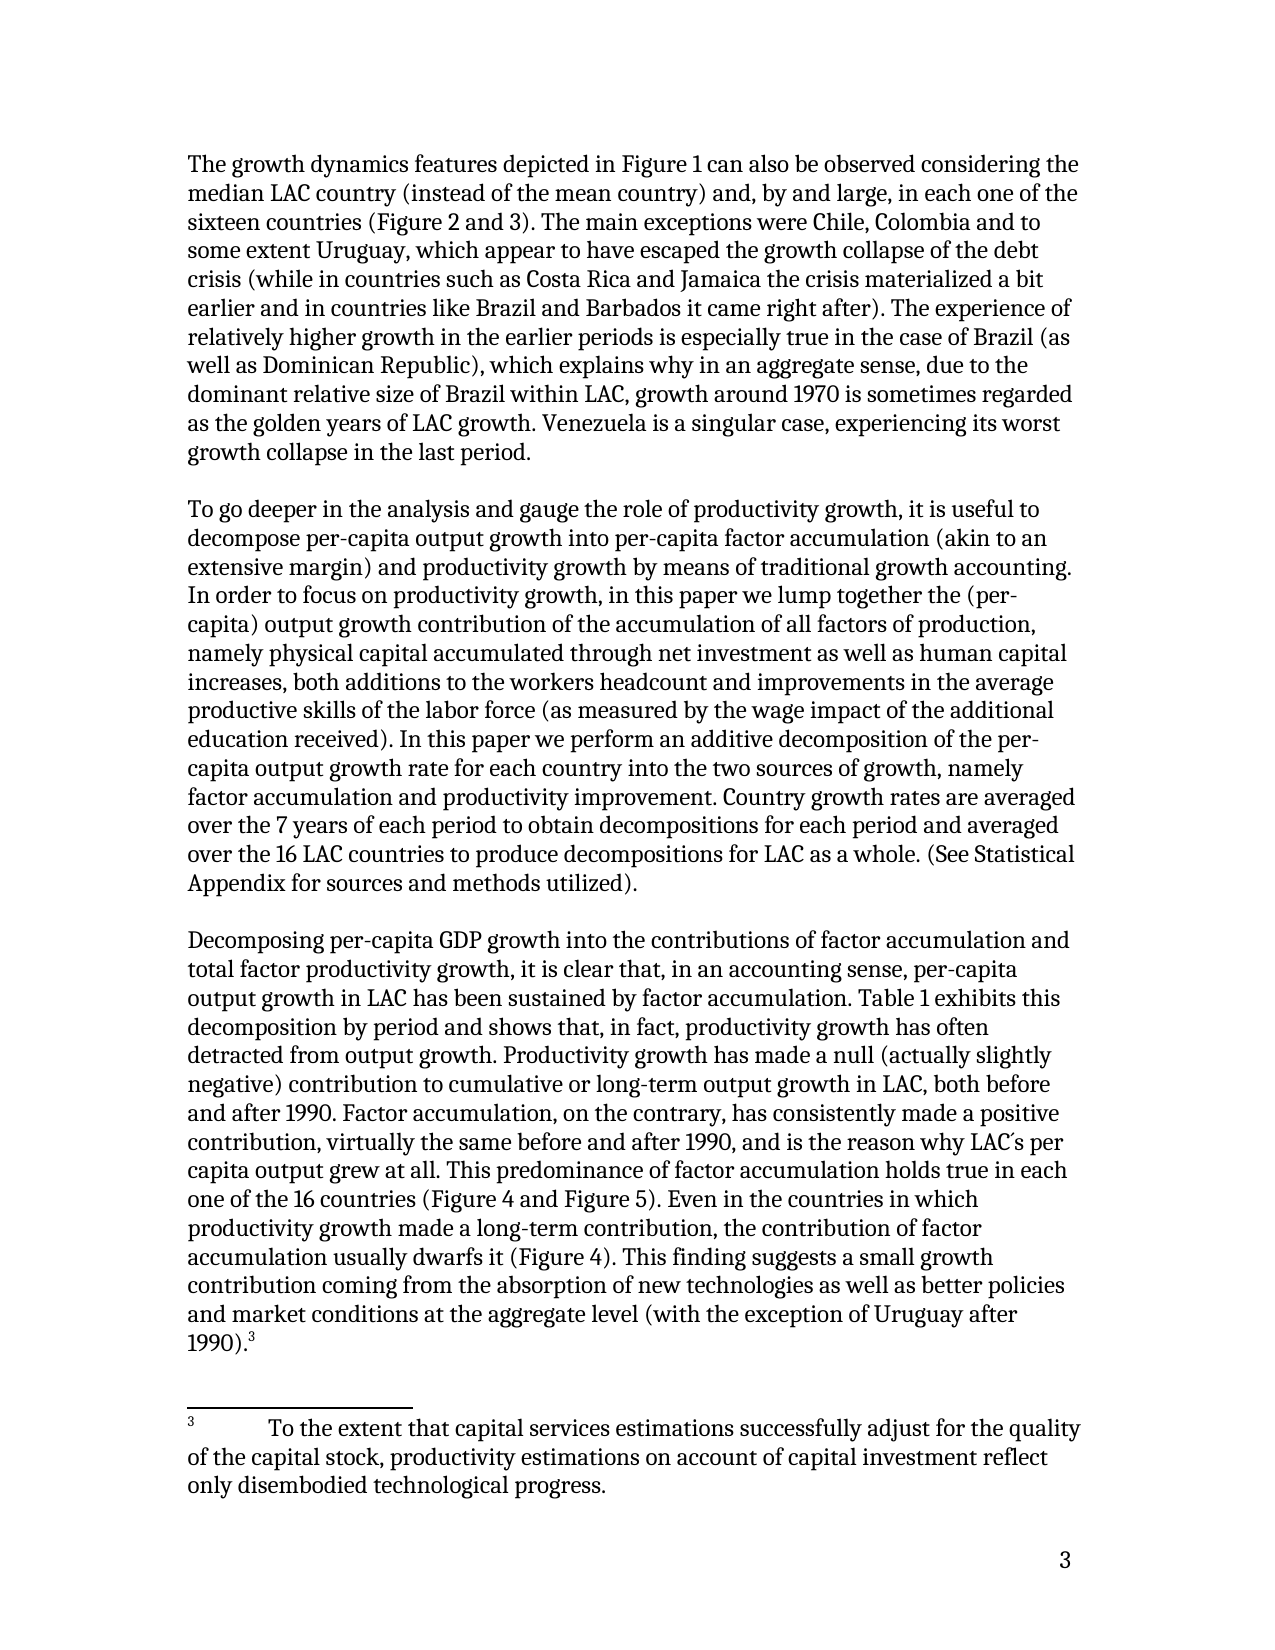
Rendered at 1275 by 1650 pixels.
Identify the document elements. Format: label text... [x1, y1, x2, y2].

text Decomposing per-capita GDP growth into the contributions of factor accumulation and total factor productivity growth, it is clear that, in an accounting sense, per-capita output growth in LAC has been sustained by factor accumulation. Table 1 exhibits this decomposition by period and shows that, in fact, productivity growth has often detracted from output growth. Productivity growth has made a null (actually slightly negative) contribution to cumulative or long-term output growth in LAC, both before and after 1990. Factor accumulation, on the contrary, has consistently made a positive contribution, virtually the same before and after 1990, and is the reason why LAC´s per capita output grew at all. This predominance of factor accumulation holds true in each one of the 16 countries (Figure 4 and Figure 5). Even in the countries in which productivity growth made a long-term contribution, the contribution of factor accumulation usually dwarfs it (Figure 4). This finding suggests a small growth contribution coming from the absorption of new technologies as well as better policies and market conditions at the aggregate level (with the exception of Uruguay after 1990). [187, 926, 1087, 1357]
text The growth dynamics features depicted in Figure 1 can also be observed considering the median LAC country (instead of the mean country) and, by and large, in each one of the sixteen countries (Figure 2 and 3). The main exceptions were Chile, Colombia and to some extent Uruguay, which appear to have escaped the growth collapse of the debt crisis (while in countries such as Costa Rica and Jamaica the crisis materialized a bit earlier and in countries like Brazil and Barbados it came right after). The experience of relatively higher growth in the earlier periods is especially true in the case of Brazil (as well as Dominican Republic), which explains why in an aggregate sense, due to the dominant relative size of Brazil within LAC, growth around 1970 is sometimes regarded as the golden years of LAC growth. Venezuela is a singular case, experiencing its worst growth collapse in the last period. [187, 150, 1087, 466]
text To go deeper in the analysis and gauge the role of productivity growth, it is useful to decompose per-capita output growth into per-capita factor accumulation (akin to an extensive margin) and productivity growth by means of traditional growth accounting. In order to focus on productivity growth, in this paper we lump together the (per-capita) output growth contribution of the accumulation of all factors of production, namely physical capital accumulated through net investment as well as human capital increases, both additions to the workers headcount and improvements in the average productive skills of the labor force (as measured by the wage impact of the additional education received). In this paper we perform an additive decomposition of the per-capita output growth rate for each country into the two sources of growth, namely factor accumulation and productivity improvement. Country growth rates are averaged over the 7 years of each period to obtain decompositions for each period and averaged over the 16 LAC countries to produce decompositions for LAC as a whole. (See Statistical Appendix for sources and methods utilized). [187, 495, 1087, 897]
